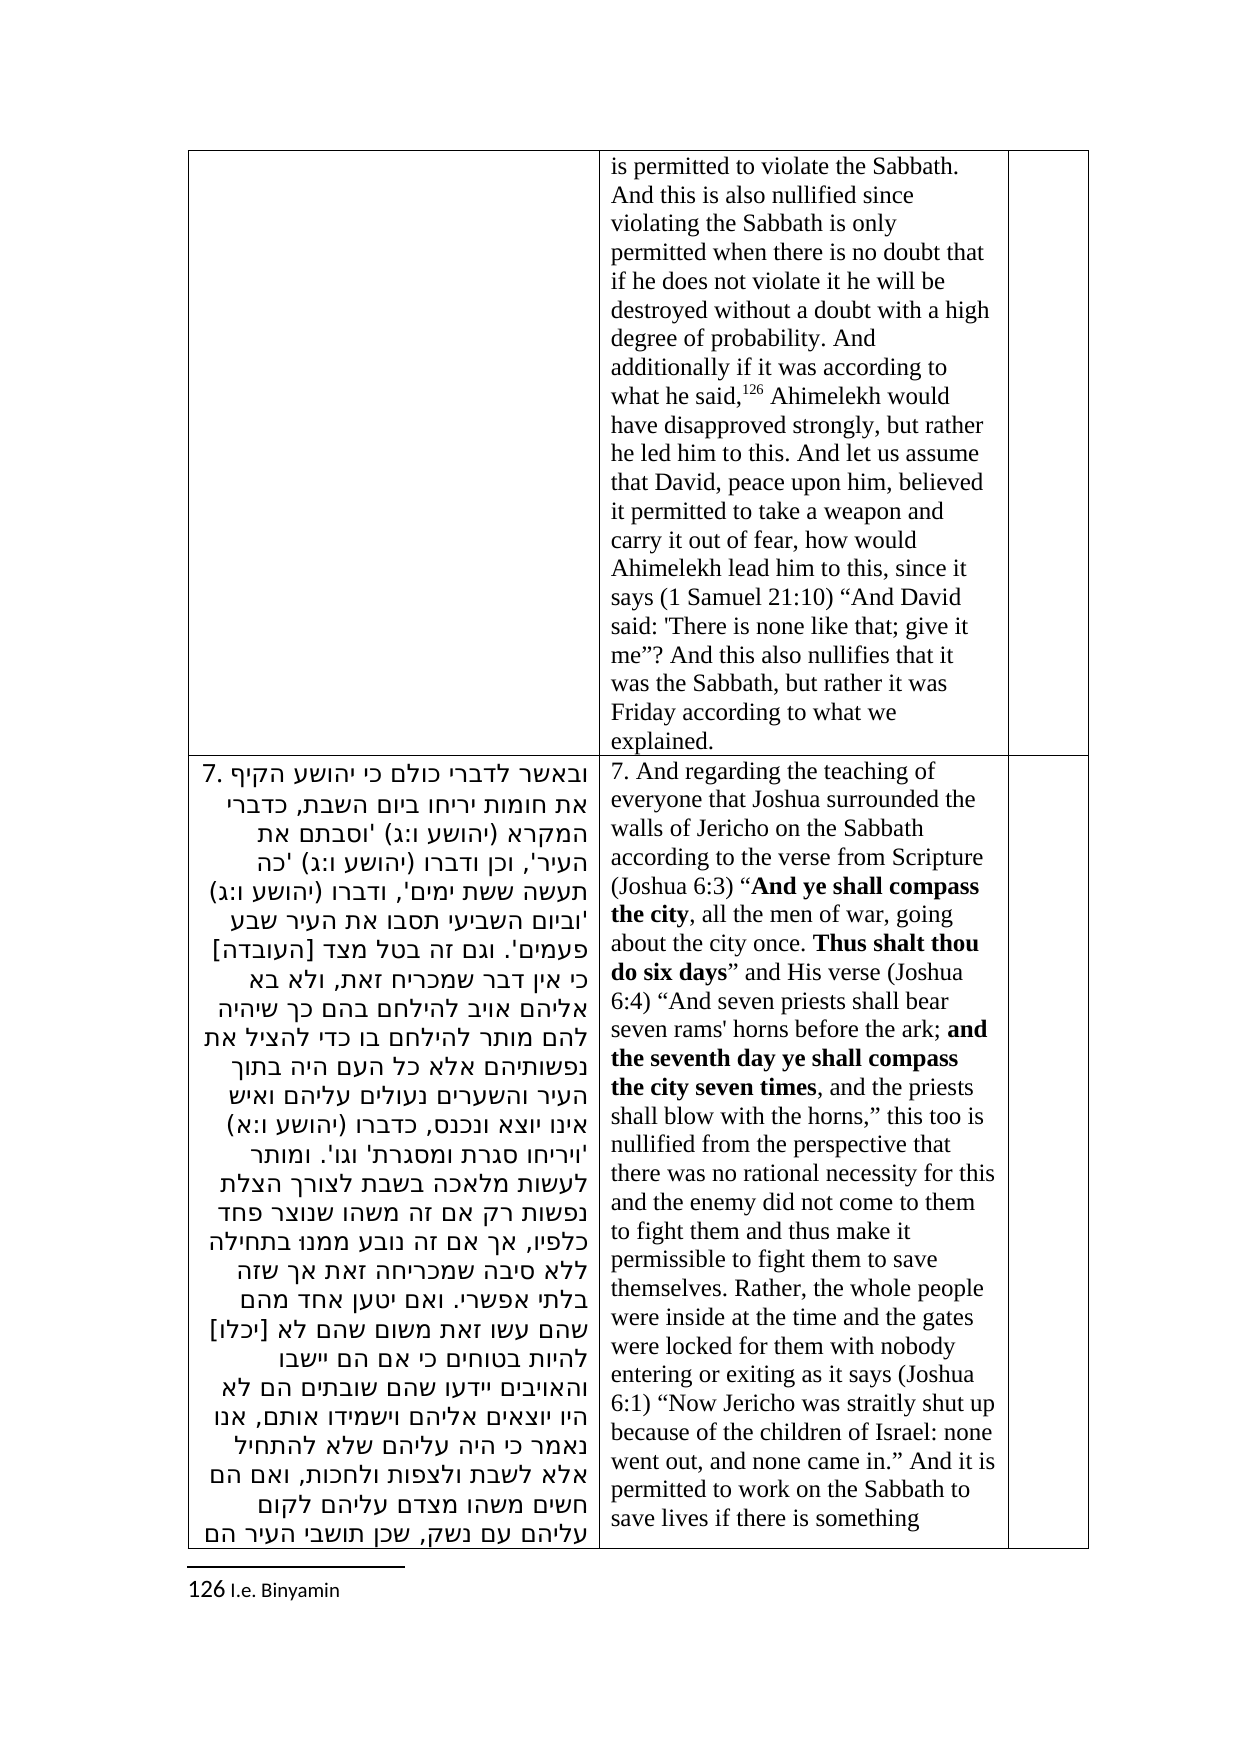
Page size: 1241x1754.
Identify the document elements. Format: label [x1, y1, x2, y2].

table_cell [1009, 151, 1088, 755]
table_cell [189, 756, 599, 1548]
table_cell [600, 756, 1008, 1548]
table_cell [189, 151, 599, 755]
table_cell [1009, 756, 1088, 1548]
table_cell [600, 151, 1008, 755]
